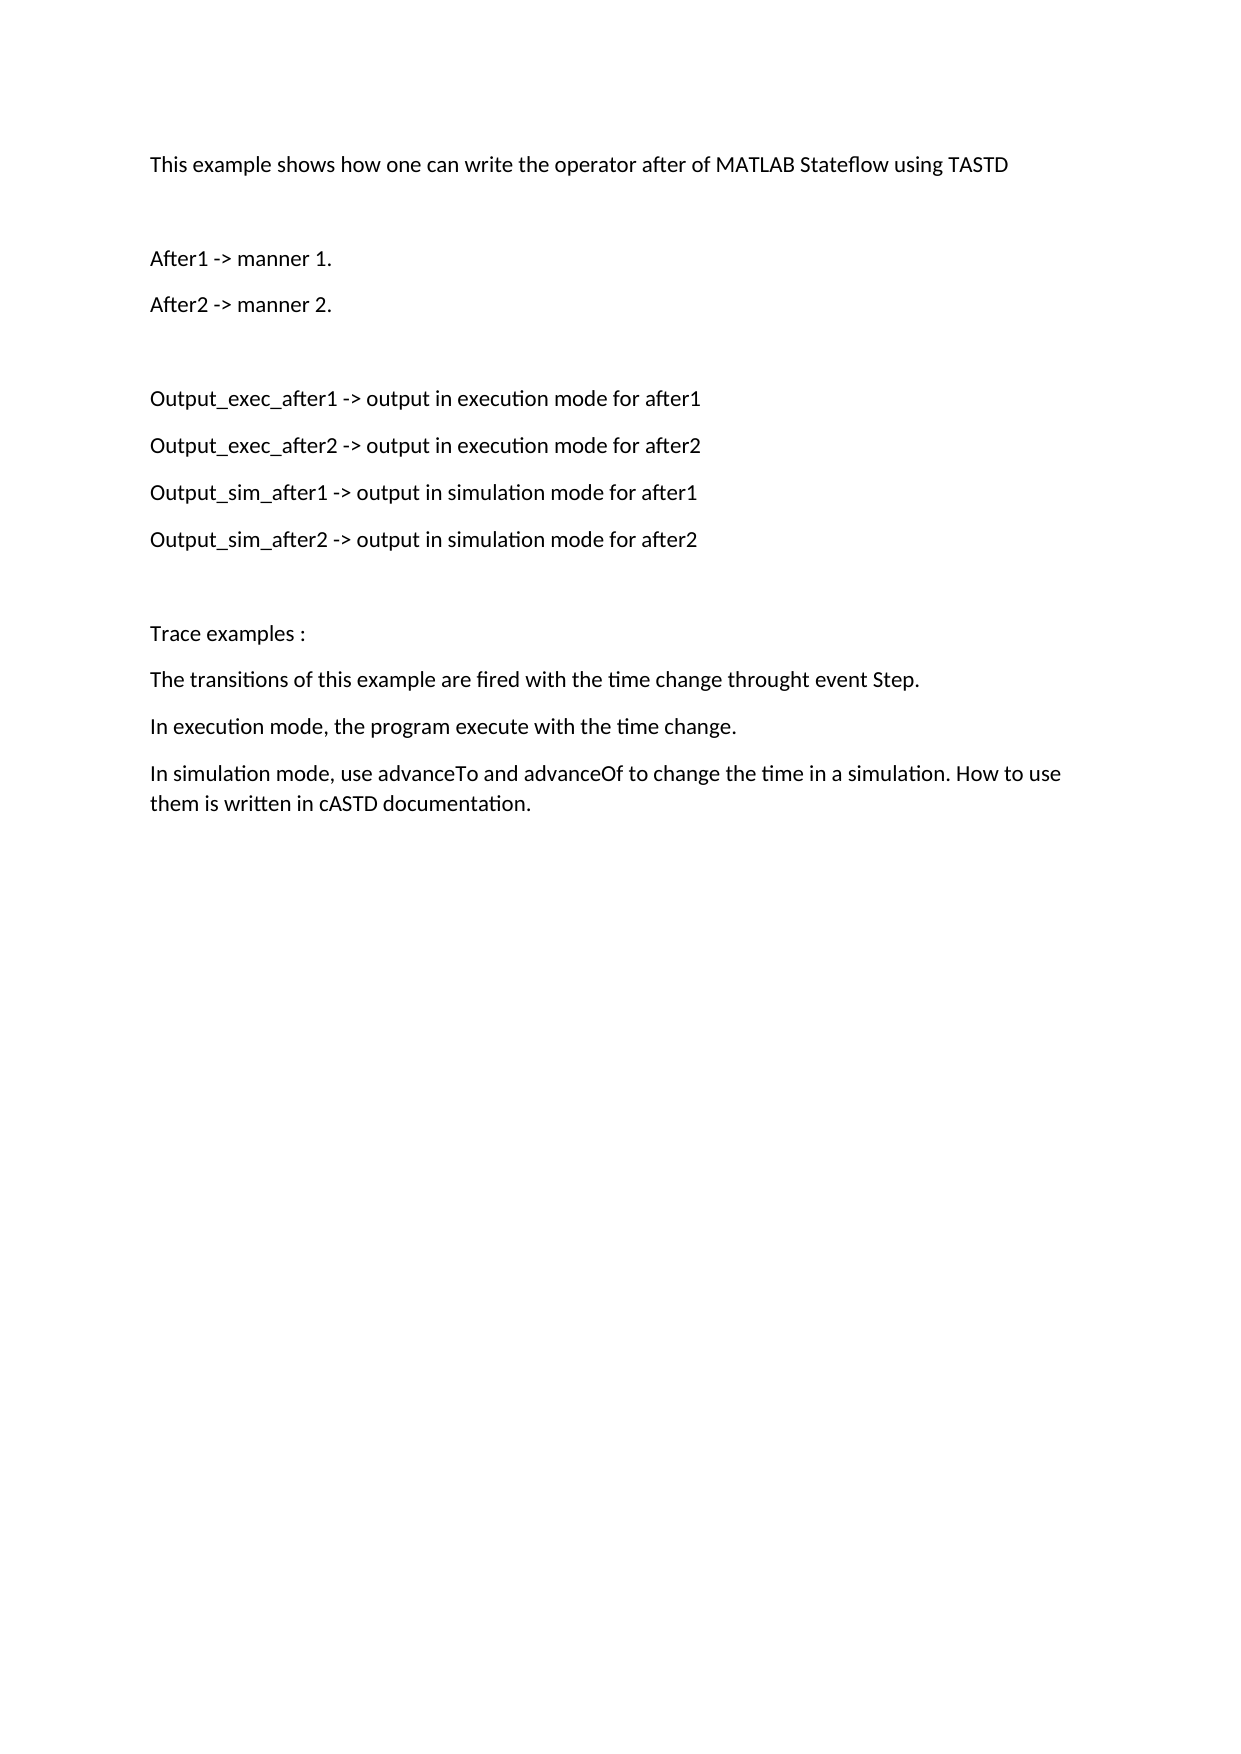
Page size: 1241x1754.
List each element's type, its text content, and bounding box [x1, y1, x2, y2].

text After2 -> manner 2. [150, 291, 1090, 319]
text The transitions of this example are fired with the time change throught event Step. [150, 666, 1090, 694]
text Trace examples : [150, 619, 1090, 647]
text Output_exec_after2 -> output in execution mode for after2 [150, 431, 1090, 459]
text After1 -> manner 1. [150, 244, 1090, 272]
text Output_sim_after2 -> output in simulation mode for after2 [150, 525, 1090, 553]
text In simulation mode, use advanceTo and advanceOf to change the time in a simulation. How to use them is written in cASTD documentation. [150, 759, 1090, 818]
text This example shows how one can write the operator after of MATLAB Stateflow using TASTD [150, 150, 1090, 178]
text Output_exec_after1 -> output in execution mode for after1 [150, 384, 1090, 412]
text In execution mode, the program execute with the time change. [150, 712, 1090, 741]
text Output_sim_after1 -> output in simulation mode for after1 [150, 478, 1090, 506]
